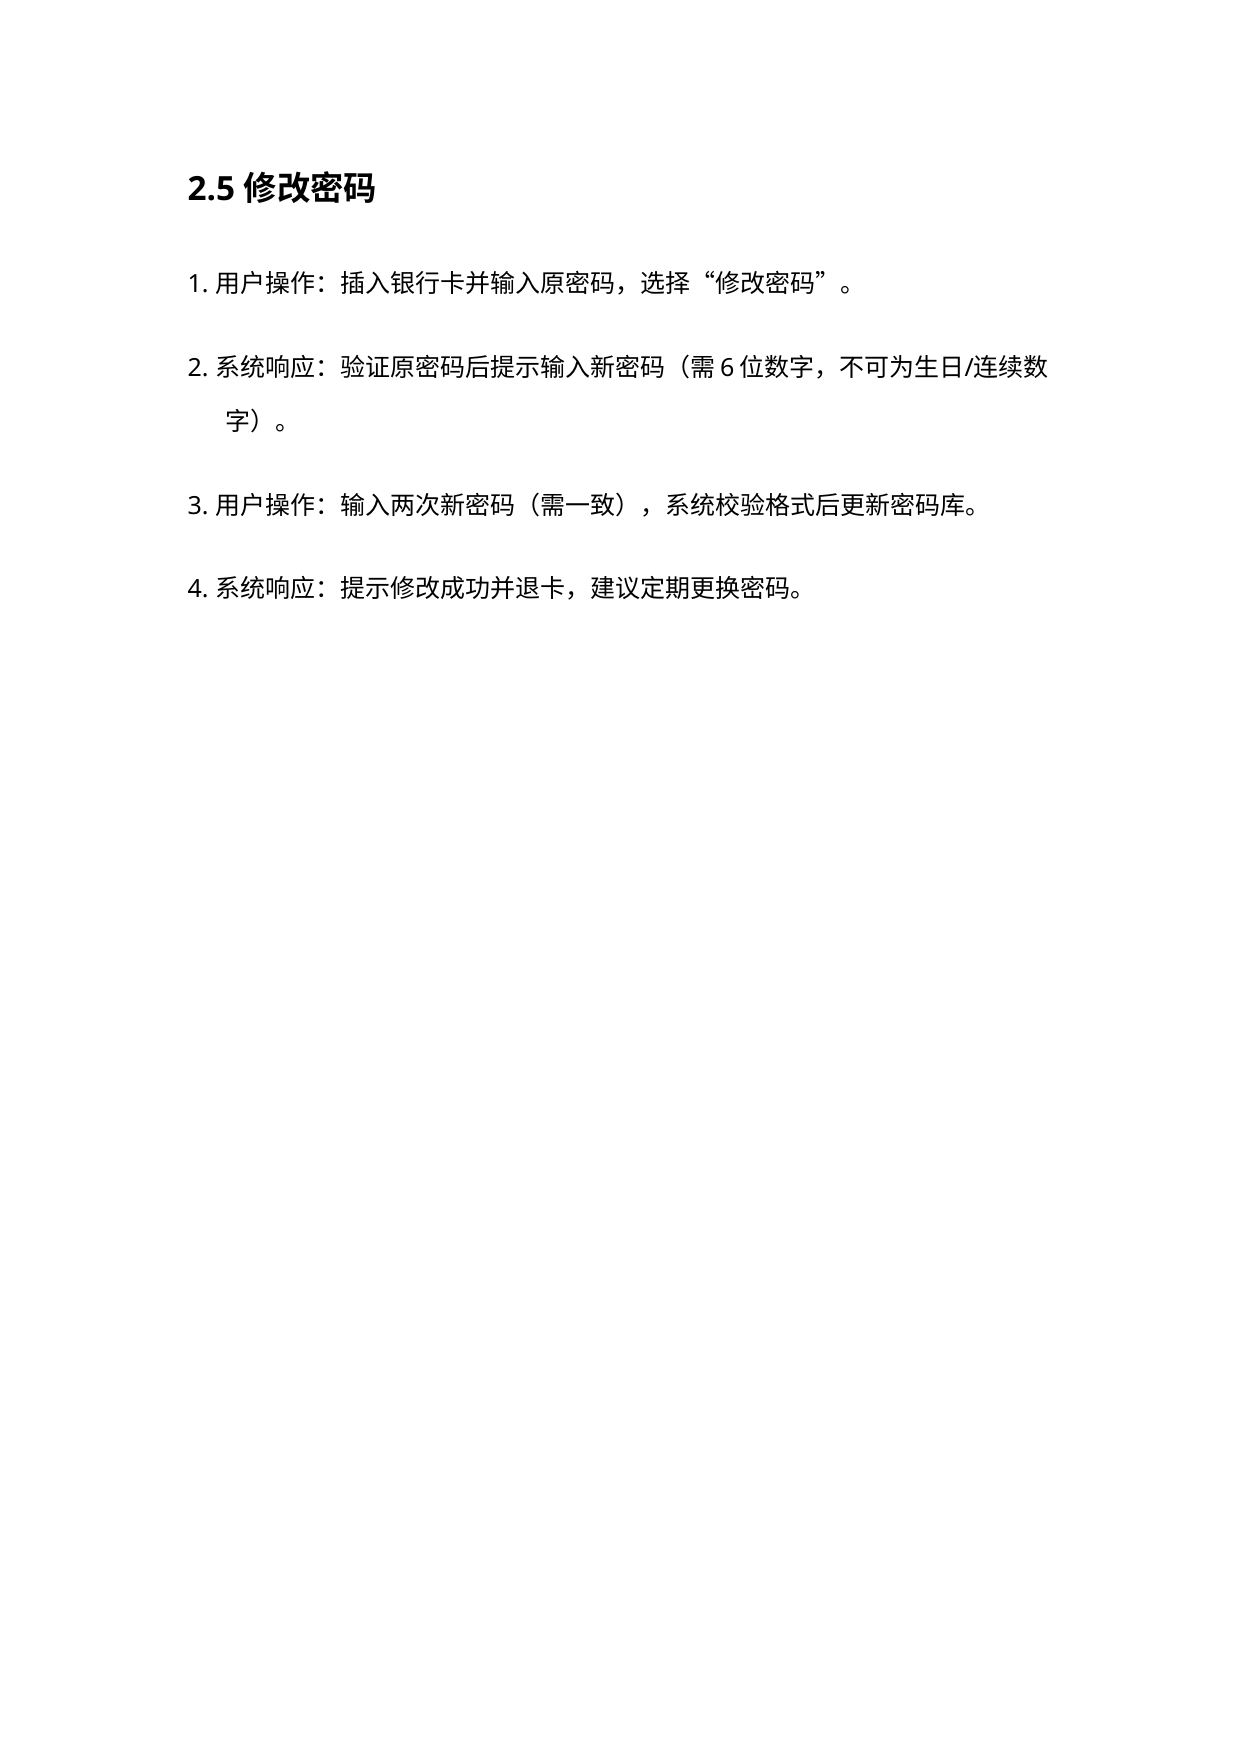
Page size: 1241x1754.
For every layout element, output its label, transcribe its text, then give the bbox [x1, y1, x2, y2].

text 4. 系统响应：提示修改成功并退卡，建议定期更换密码。 [187, 569, 1053, 605]
text 2. 系统响应：验证原密码后提示输入新密码（需6位数字，不可为生日/连续数字）。 [187, 347, 1053, 438]
subtitle 2.5 修改密码 [187, 162, 1053, 210]
text 3. 用户操作：输入两次新密码（需一致），系统校验格式后更新密码库。 [187, 485, 1053, 521]
text 1. 用户操作：插入银行卡并输入原密码，选择“修改密码”。 [187, 264, 1053, 300]
